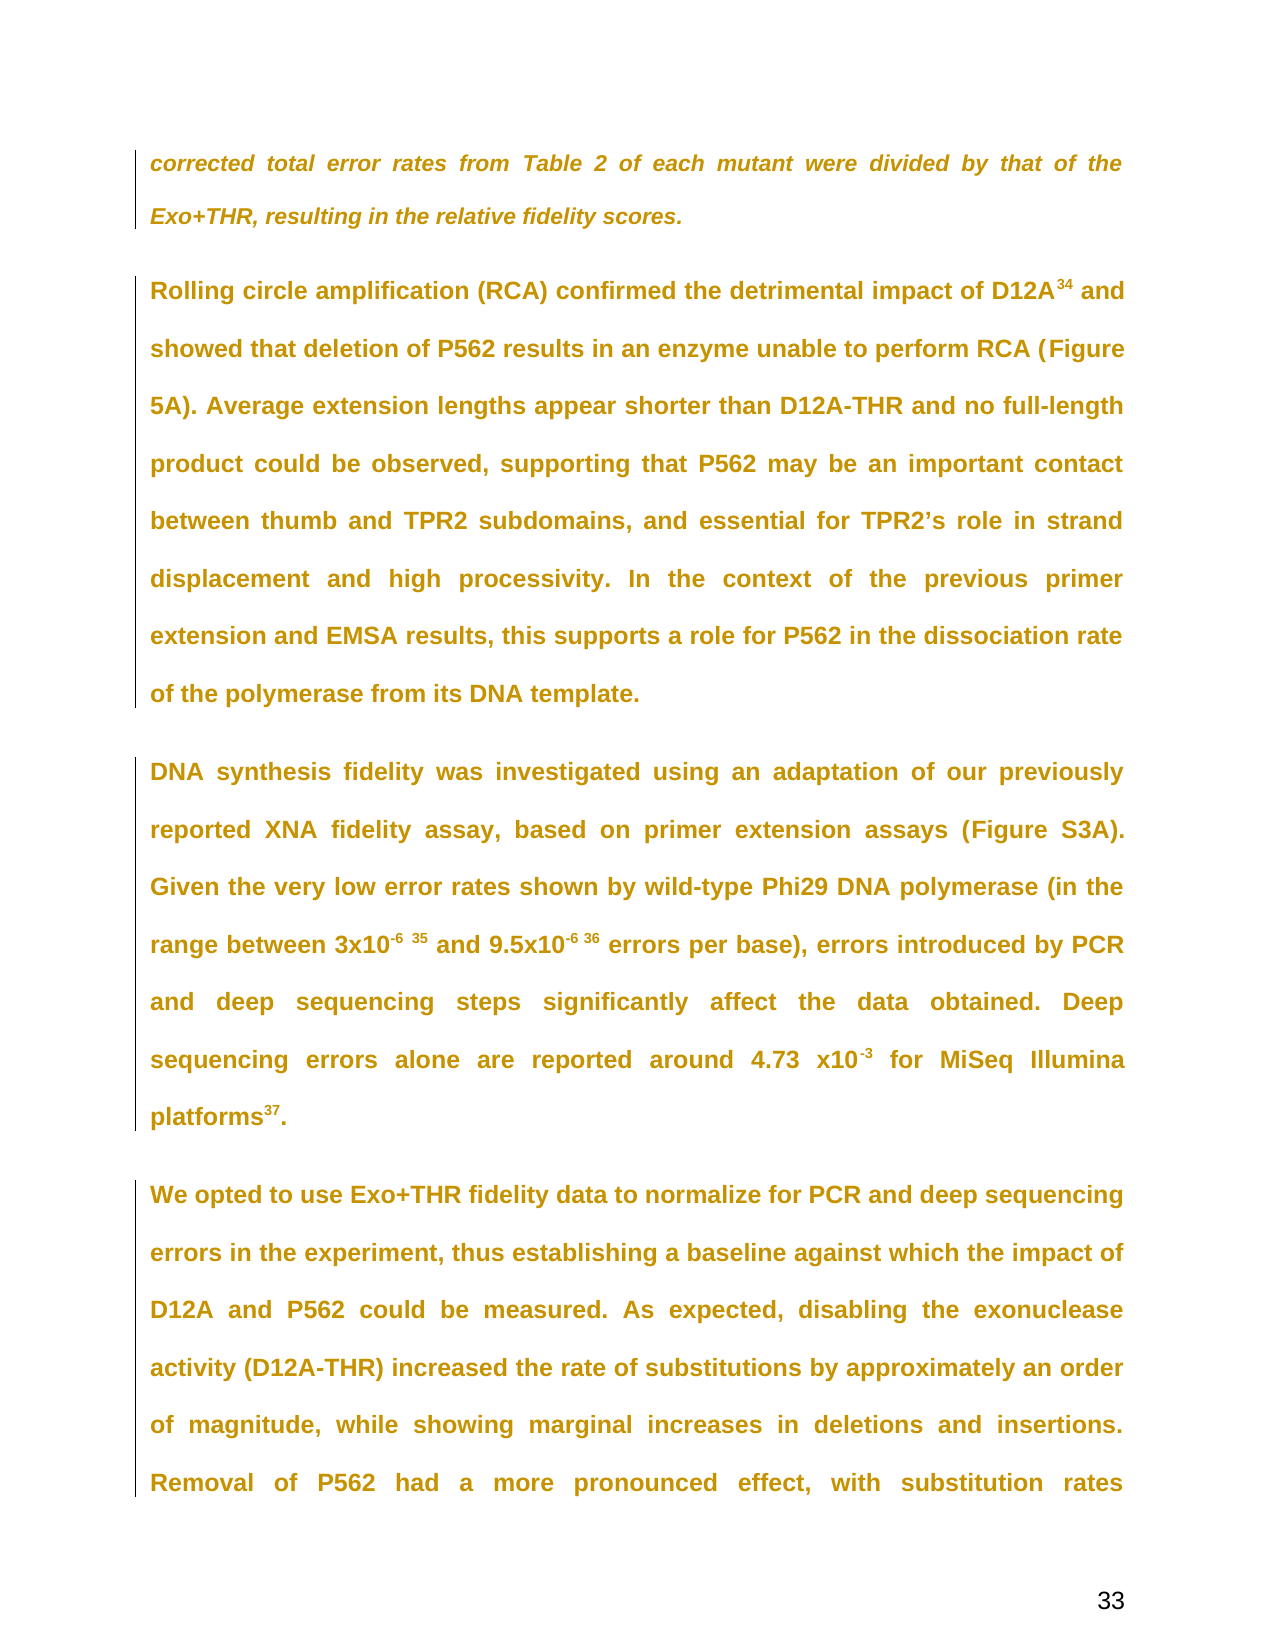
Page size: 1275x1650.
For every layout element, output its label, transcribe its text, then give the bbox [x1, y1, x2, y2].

text DNA synthesis fidelity was investigated using an adaptation of our previously reported XNA fidelity assay, based on primer extension assays (Figure S3A). Given the very low error rates shown by wild-type Phi29 DNA polymerase (in the range between 3x10-6 and 9.5x10-6 errors per base), errors introduced by PCR and deep sequencing steps significantly affect the data obtained. Deep sequencing errors alone are reported around 4.73 x10-3 for MiSeq Illumina platforms. [150, 757, 1125, 1131]
text Rolling circle amplification (RCA) confirmed the detrimental impact of D12A and showed that deletion of P562 results in an enzyme unable to perform RCA (Figure 5A). Average extension lengths appear shorter than D12A-THR and no full-length product could be observed, supporting that P562 may be an important contact between thumb and TPR2 subdomains, and essential for TPR2’s role in strand displacement and high processivity. In the context of the previous primer extension and EMSA results, this supports a role for P562 in the dissociation rate of the polymerase from its DNA template. [150, 276, 1125, 707]
